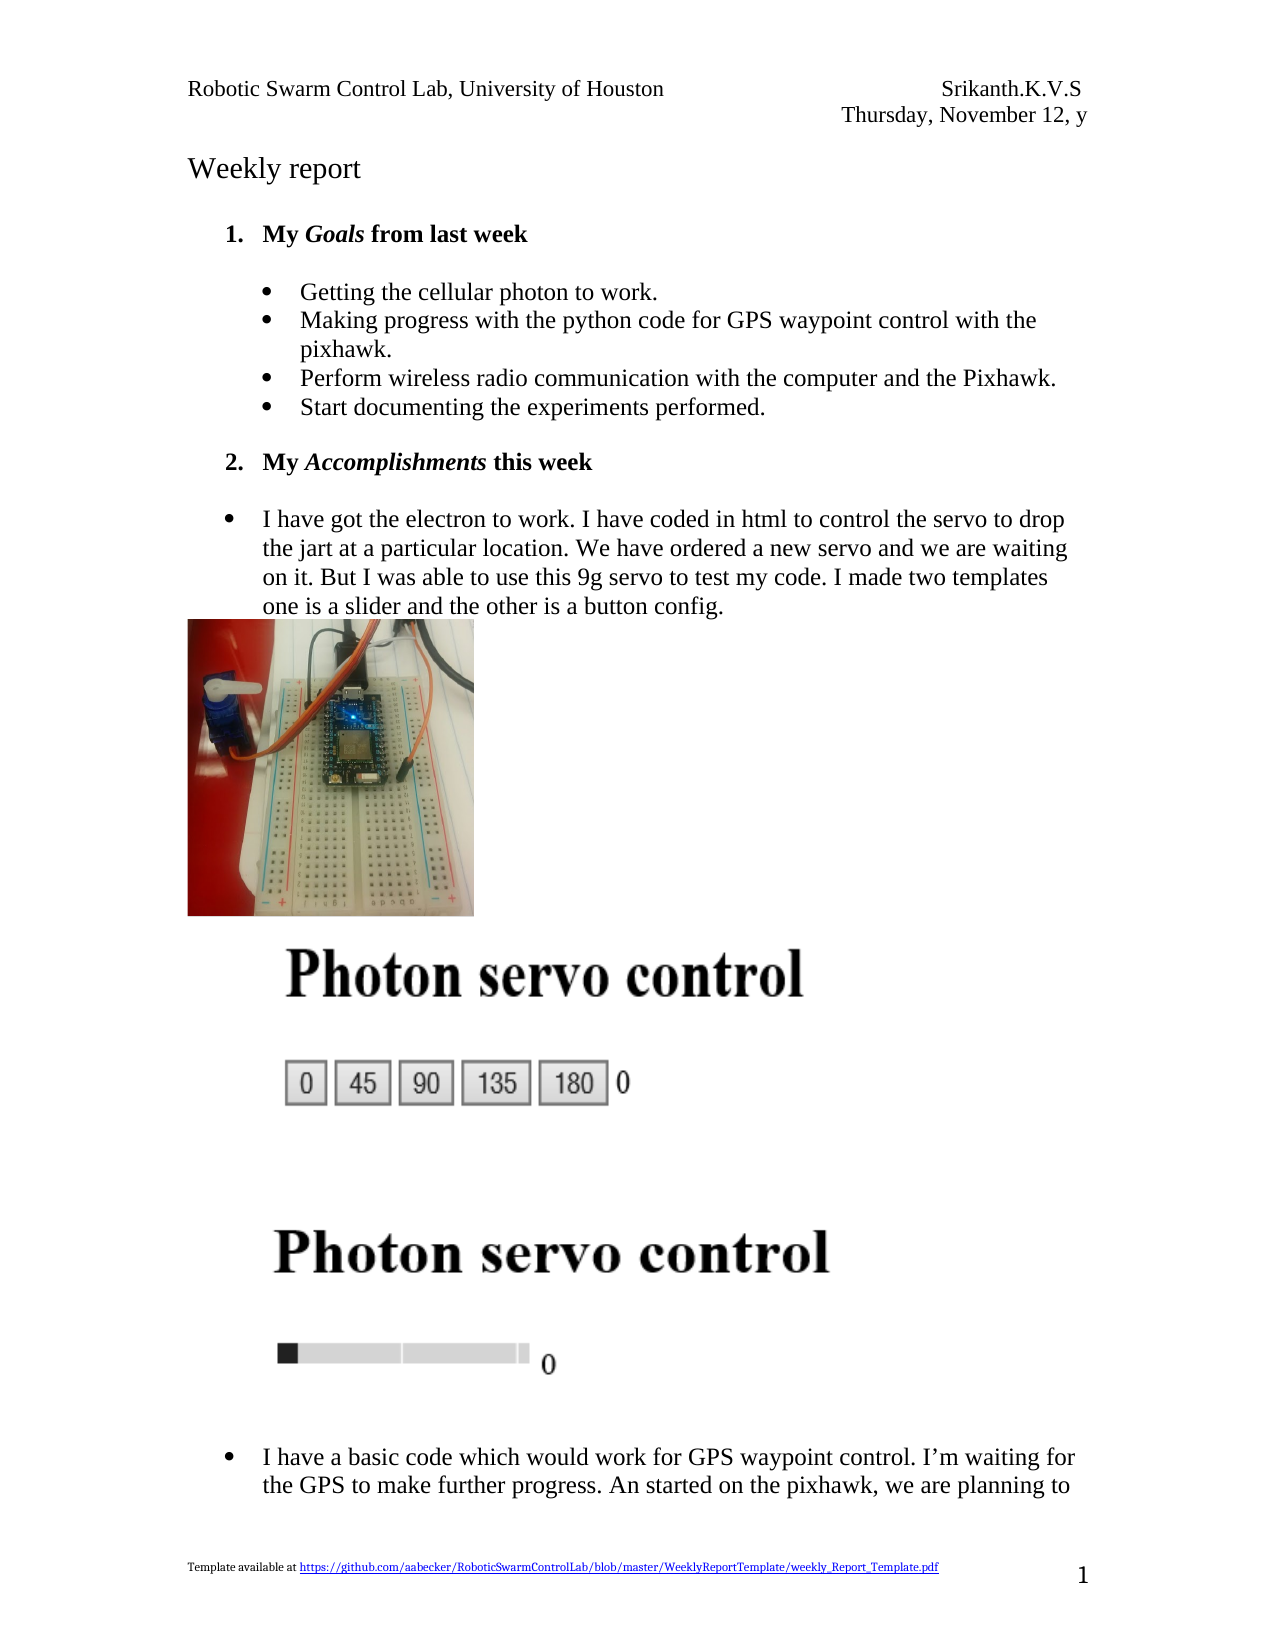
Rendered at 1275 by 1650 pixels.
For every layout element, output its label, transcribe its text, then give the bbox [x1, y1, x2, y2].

text Weekly report [187, 150, 1087, 185]
picture [187, 619, 842, 1442]
list Start documenting the experiments performed. [262, 392, 1087, 421]
list Perform wireless radio communication with the computer and the Pixhawk. [262, 363, 1087, 392]
list My Goals from last week [225, 219, 1087, 248]
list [225, 1442, 1087, 1499]
list Getting the cellular photon to work. [262, 277, 1087, 306]
list My Accomplishments this week [225, 447, 1087, 476]
list I have got the electron to work. I have coded in html to control the servo to drop the jart at a particular location. We have ordered a new servo and we are waiting on it. But I was able to use this 9g servo to test my code. I made two templates one is a slider and the other is a button config. [225, 504, 1087, 619]
list Making progress with the python code for GPS waypoint control with the pixhawk. [262, 306, 1087, 363]
